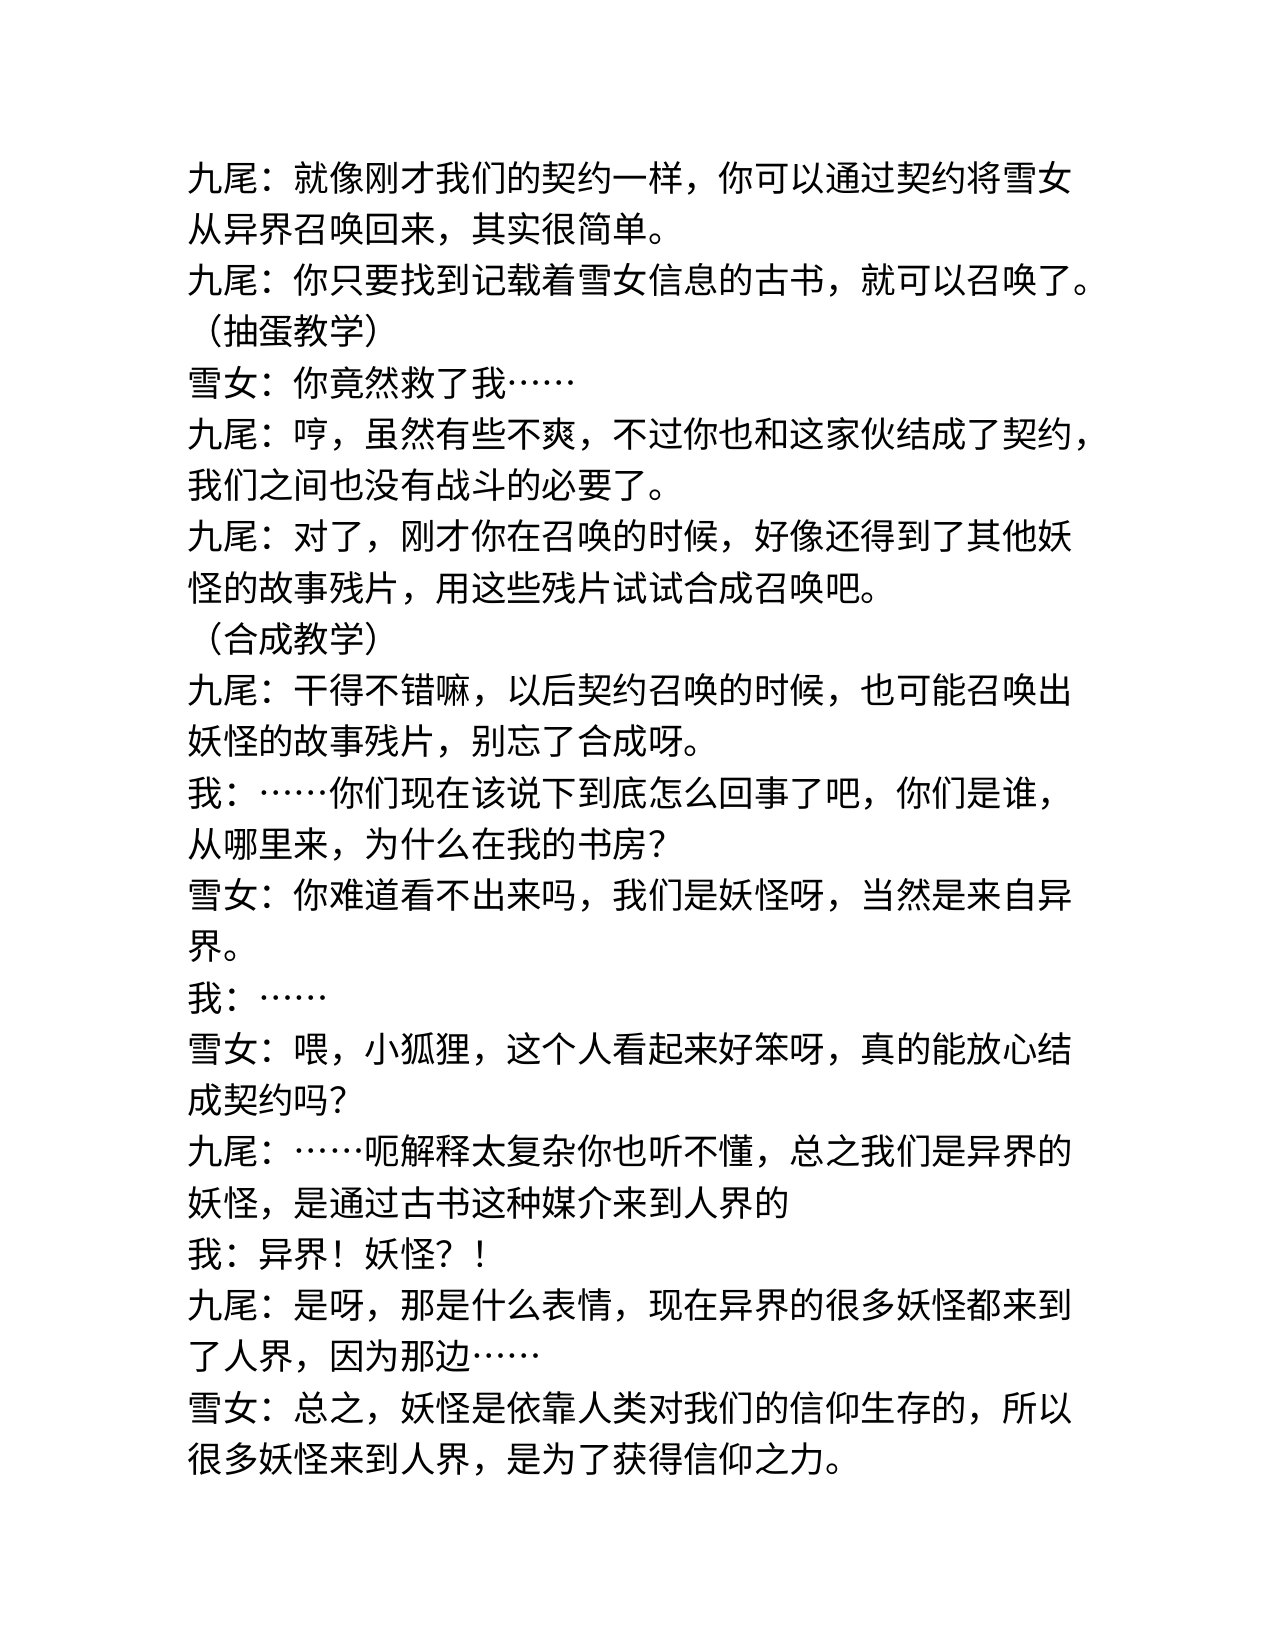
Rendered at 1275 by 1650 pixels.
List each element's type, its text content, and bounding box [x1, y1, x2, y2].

text 雪女：你竟然救了我…… [187, 355, 1087, 406]
text 九尾：是呀，那是什么表情，现在异界的很多妖怪都来到了人界，因为那边…… [187, 1277, 1087, 1380]
text 九尾：干得不错嘛，以后契约召唤的时候，也可能召唤出妖怪的故事残片，别忘了合成呀。 [187, 662, 1087, 765]
text 雪女：总之，妖怪是依靠人类对我们的信仰生存的，所以很多妖怪来到人界，是为了获得信仰之力。 [187, 1380, 1087, 1482]
text 九尾：就像刚才我们的契约一样，你可以通过契约将雪女从异界召唤回来，其实很简单。 [187, 150, 1087, 252]
text 九尾：……呃解释太复杂你也听不懂，总之我们是异界的妖怪，是通过古书这种媒介来到人界的 [187, 1124, 1087, 1226]
text 九尾：你只要找到记载着雪女信息的古书，就可以召唤了。 [187, 252, 1087, 304]
text 我：…… [187, 970, 1087, 1021]
text 雪女：喂，小狐狸，这个人看起来好笨呀，真的能放心结成契约吗？ [187, 1021, 1087, 1124]
text 九尾：对了，刚才你在召唤的时候，好像还得到了其他妖怪的故事残片，用这些残片试试合成召唤吧。 [187, 509, 1087, 611]
text （合成教学） [187, 611, 1087, 662]
text 我：异界！妖怪？！ [187, 1226, 1087, 1277]
text （抽蛋教学） [187, 304, 1087, 355]
text 我：……你们现在该说下到底怎么回事了吧，你们是谁，从哪里来，为什么在我的书房？ [187, 765, 1087, 867]
text 九尾：哼，虽然有些不爽，不过你也和这家伙结成了契约，我们之间也没有战斗的必要了。 [187, 406, 1087, 509]
text 雪女：你难道看不出来吗，我们是妖怪呀，当然是来自异界。 [187, 867, 1087, 970]
